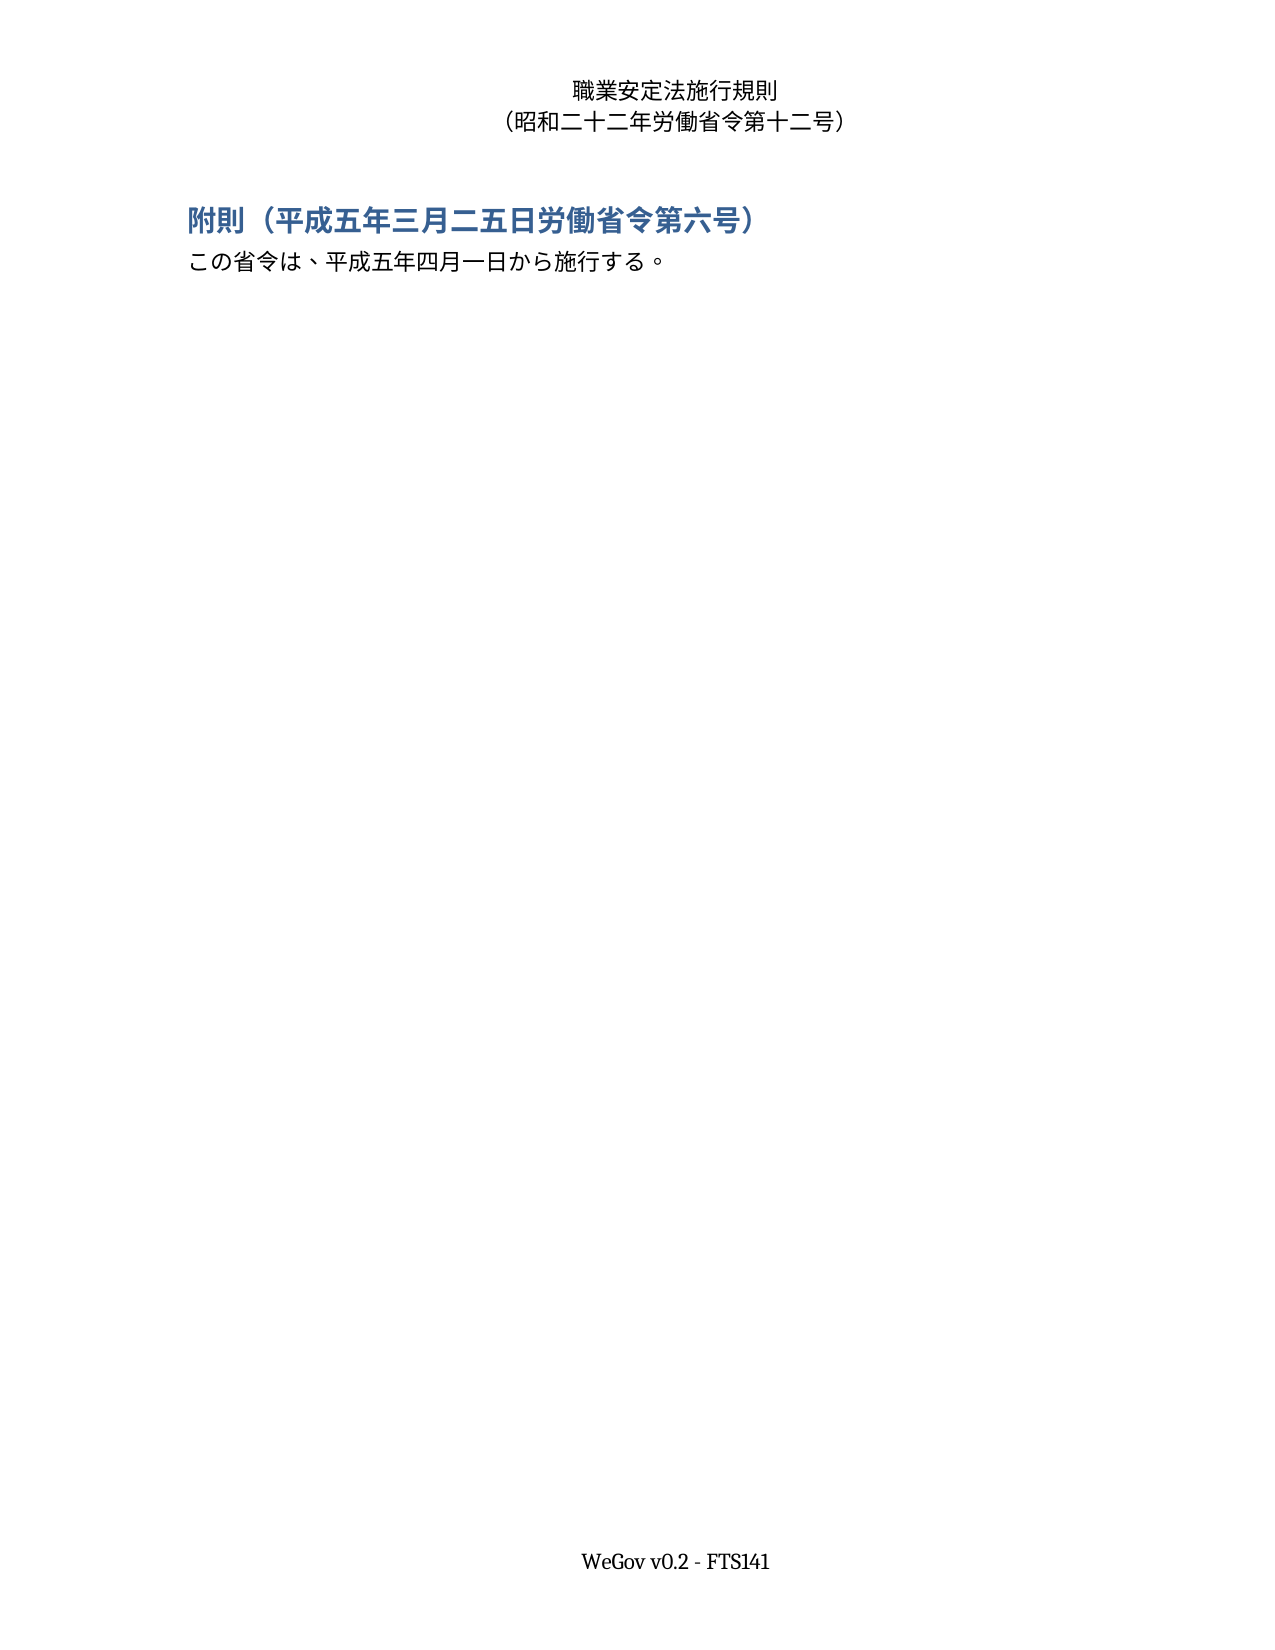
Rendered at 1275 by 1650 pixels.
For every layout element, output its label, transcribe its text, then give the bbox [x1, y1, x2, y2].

subtitle 附則（平成五年三月二五日労働省令第六号） [187, 200, 1087, 240]
text この省令は、平成五年四月一日から施行する。 [187, 246, 1087, 277]
